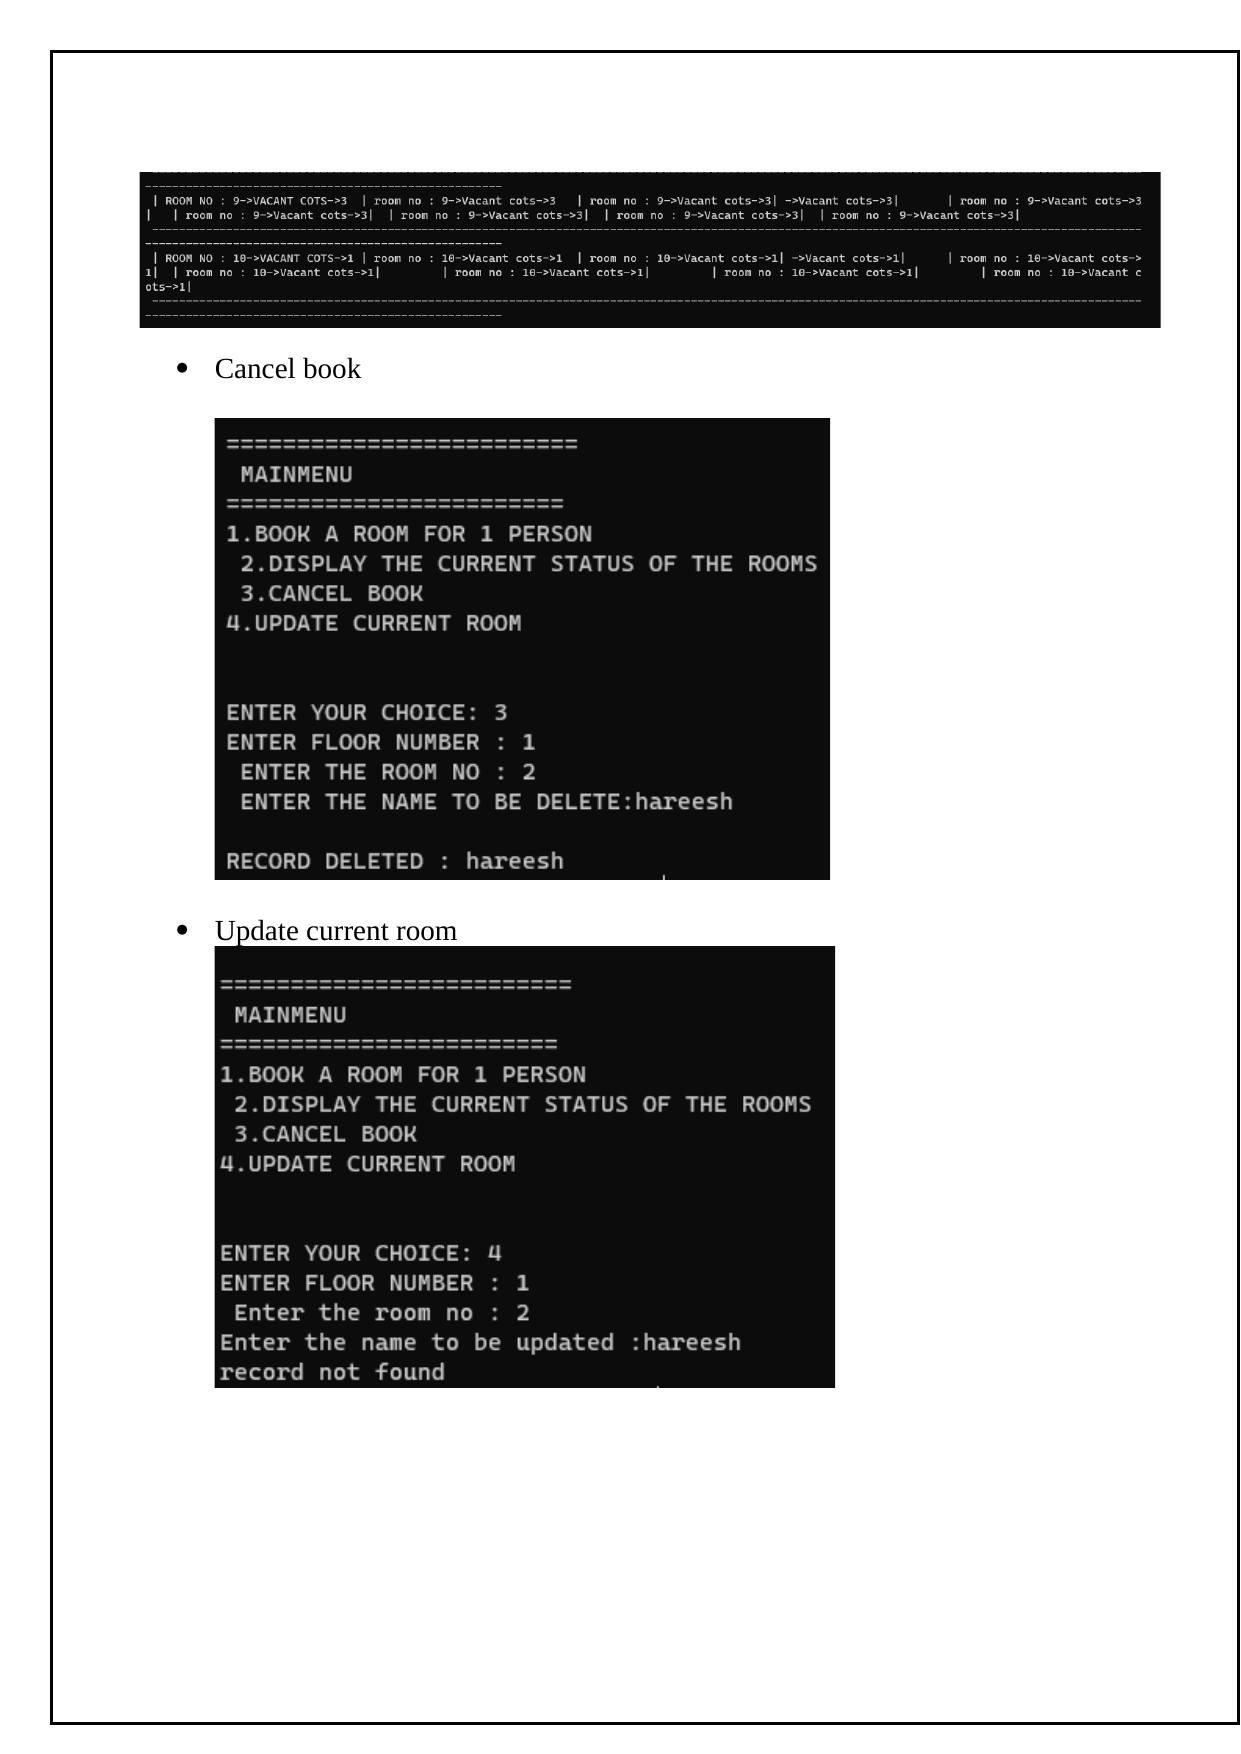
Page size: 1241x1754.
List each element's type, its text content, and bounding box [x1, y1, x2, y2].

list Update current room [177, 913, 1237, 947]
picture [214, 946, 836, 1388]
picture [139, 172, 1161, 328]
list Cancel book [177, 351, 1237, 385]
picture [214, 418, 831, 880]
